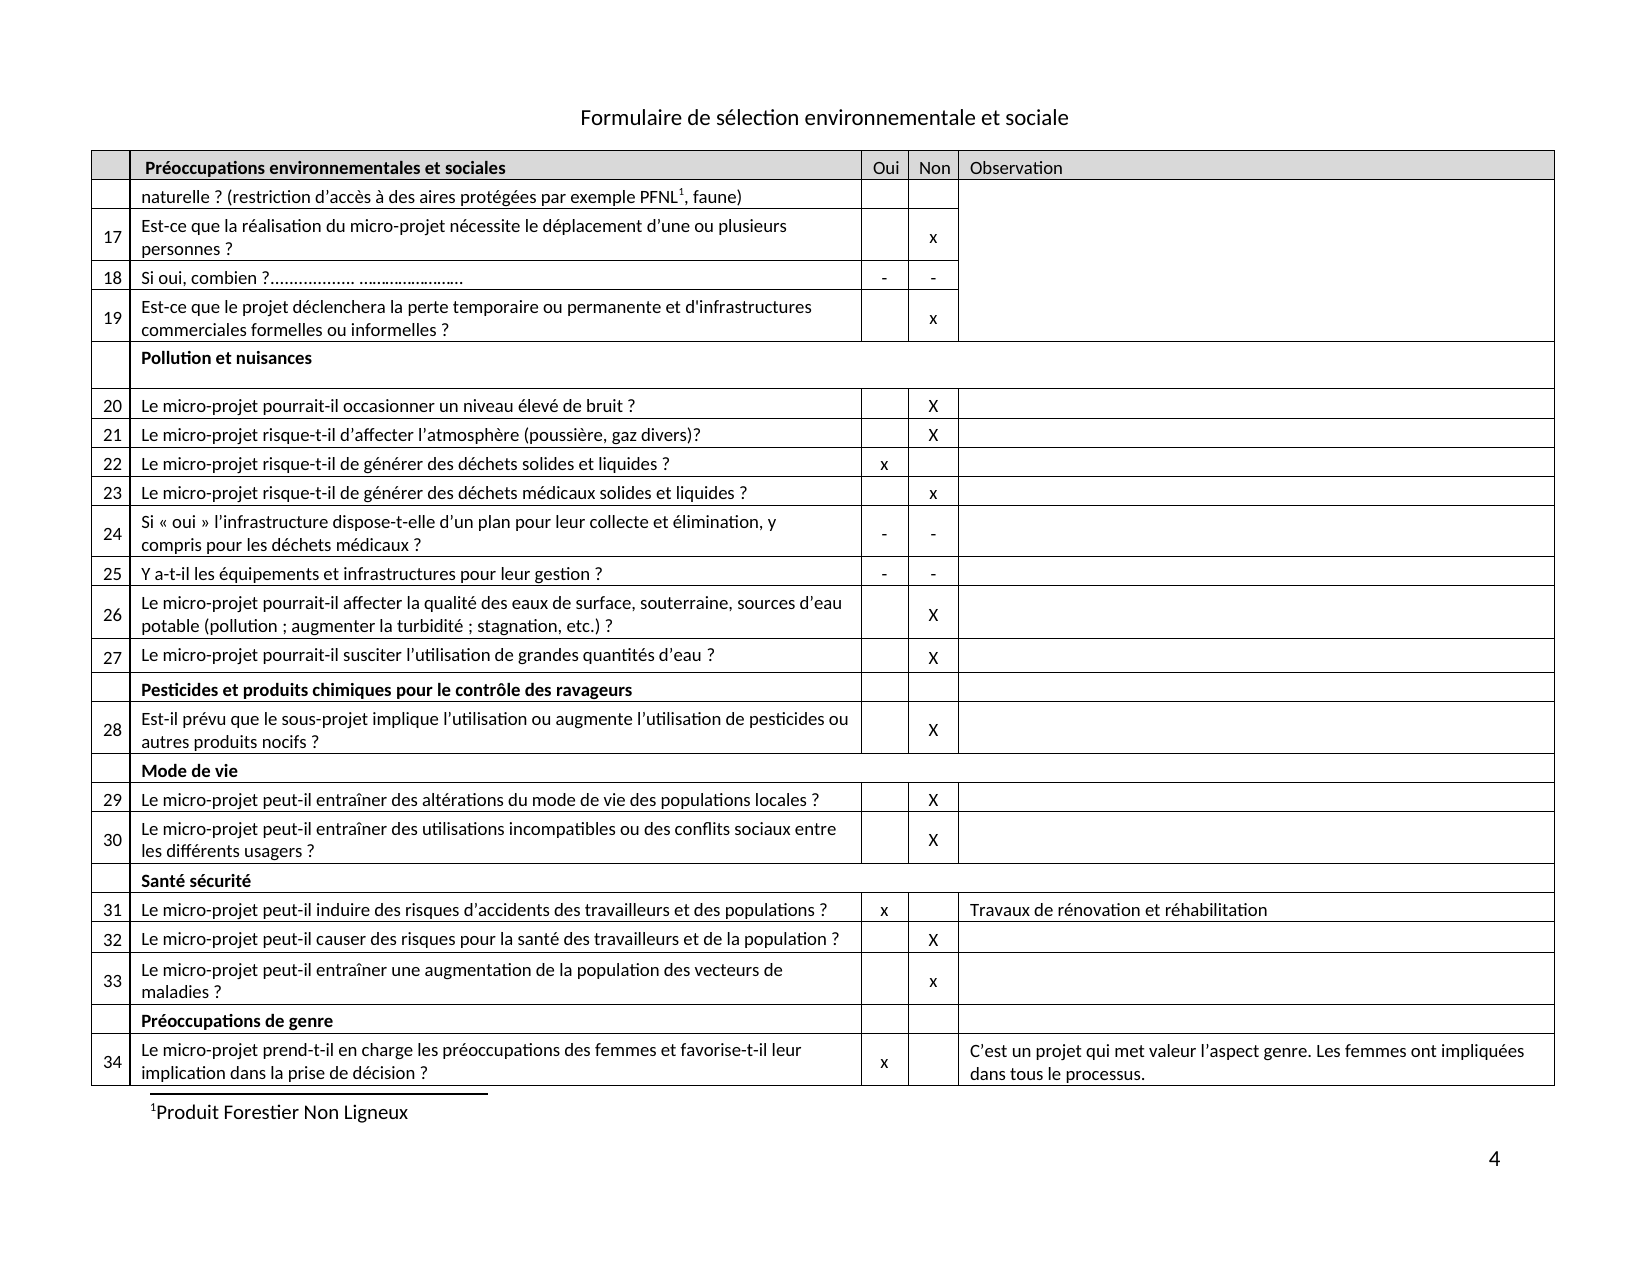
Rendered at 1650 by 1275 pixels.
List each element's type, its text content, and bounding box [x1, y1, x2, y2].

table_cell [908, 342, 959, 388]
table_cell X [909, 389, 958, 418]
table_cell 32 [92, 922, 129, 952]
table_header [92, 151, 129, 179]
table_cell X [909, 419, 958, 447]
table_cell x [862, 1034, 908, 1085]
table_cell [862, 922, 908, 952]
table_cell [959, 812, 1554, 863]
table_cell Le micro-projet risque-t-il d’affecter l’atmosphère (poussière, gaz divers)? [131, 419, 861, 447]
table_cell Y a-t-il les équipements et infrastructures pour leur gestion ? [131, 557, 861, 585]
table_cell [862, 783, 908, 811]
table_cell [959, 448, 1554, 476]
table_cell 17 [92, 209, 129, 260]
table_cell Santé sécurité [131, 864, 861, 892]
table_cell x [909, 209, 958, 260]
table_cell [959, 754, 1554, 782]
table_cell [862, 389, 908, 418]
table_cell [862, 812, 908, 863]
table_cell [92, 673, 129, 701]
table_cell [862, 702, 908, 753]
table_cell 20 [92, 389, 129, 418]
table_cell - [909, 557, 958, 585]
table_cell Pesticides et produits chimiques pour le contrôle des ravageurs [131, 673, 861, 701]
table_header Oui [862, 151, 908, 179]
table_cell [862, 953, 908, 1003]
table_cell [959, 953, 1554, 1003]
table_cell X [909, 639, 958, 672]
table_cell 26 [92, 586, 129, 638]
table_cell [959, 783, 1554, 811]
table_cell 30 [92, 812, 129, 863]
table_cell [92, 342, 129, 388]
table_cell [861, 754, 908, 782]
table_cell Est-il prévu que le sous-projet implique l’utilisation ou augmente l’utilisation de pesticides ou autres produits nocifs ? [131, 702, 861, 753]
table_cell [862, 290, 908, 341]
table_cell [862, 180, 908, 208]
table_cell [92, 754, 129, 782]
table_cell Le micro-projet peut-il causer des risques pour la santé des travailleurs et de la population ? [131, 922, 861, 952]
table_cell [959, 389, 1554, 418]
table_cell 25 [92, 557, 129, 585]
table_cell [959, 639, 1554, 672]
table_cell [861, 342, 908, 388]
table_cell [862, 639, 908, 672]
table_cell 16 [92, 180, 129, 208]
table_cell Si « oui » l’infrastructure dispose-t-elle d’un plan pour leur collecte et élimination, y compris pour les déchets médicaux ? [131, 506, 861, 556]
table_cell 23 [92, 477, 129, 504]
table_cell [908, 864, 959, 892]
table_cell [909, 1005, 958, 1032]
table_cell Est-ce que le projet déclenchera la perte temporaire ou permanente et d'infrastructures commerciales formelles ou informelles ? [131, 290, 861, 341]
table_cell Le micro-projet peut-il induire des risques d’accidents des travailleurs et des populations ? [131, 893, 861, 921]
table_cell x [909, 290, 958, 341]
table_cell [909, 448, 958, 476]
table_cell [909, 893, 958, 921]
table_cell x [862, 448, 908, 476]
table_cell x [909, 953, 958, 1003]
table_cell Le micro-projet risque-t-il de générer des déchets solides et liquides ? [131, 448, 861, 476]
table_cell - [909, 506, 958, 556]
table_cell 21 [92, 419, 129, 447]
table_cell Est-ce que la réalisation du micro-projet nécessite le déplacement d’une ou plusieurs personnes ? [131, 209, 861, 260]
table_cell Le micro-projet peut-il entraîner des utilisations incompatibles ou des conflits sociaux entre les différents usagers ? [131, 812, 861, 863]
table_cell 31 [92, 893, 129, 921]
table_cell [959, 922, 1554, 952]
table_cell 34 [92, 1034, 129, 1085]
table_cell [959, 1005, 1554, 1032]
table_cell [862, 586, 908, 638]
table_cell [862, 477, 908, 504]
table_cell [92, 1005, 129, 1032]
table_cell [959, 673, 1554, 701]
table_cell [861, 864, 908, 892]
table_cell [862, 419, 908, 447]
table_cell [862, 1005, 908, 1032]
table_cell Le micro-projet pourrait-il susciter l’utilisation de grandes quantités d’eau ? [131, 639, 861, 672]
table_cell 33 [92, 953, 129, 1003]
table_cell [92, 864, 129, 892]
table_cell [131, 180, 861, 208]
table_cell - [909, 261, 958, 289]
table_cell 18 [92, 261, 129, 289]
table_cell Le micro-projet pourrait-il occasionner un niveau élevé de bruit ? [131, 389, 861, 418]
table_cell [908, 754, 959, 782]
table_cell Pollution et nuisances [131, 342, 861, 388]
table_cell [959, 419, 1554, 447]
table_cell Travaux de rénovation et réhabilitation [959, 893, 1554, 921]
table_cell 29 [92, 783, 129, 811]
table_cell [959, 342, 1554, 388]
table_cell 27 [92, 639, 129, 672]
table_header Non [909, 151, 958, 179]
table_cell x [909, 477, 958, 504]
table_cell [959, 506, 1554, 556]
table_cell C’est un projet qui met valeur l’aspect genre. Les femmes ont impliquées dans tous le processus. [959, 1034, 1554, 1085]
table_cell [959, 702, 1554, 753]
table_cell 28 [92, 702, 129, 753]
table_cell x [862, 893, 908, 921]
table_cell Préoccupations de genre [131, 1005, 861, 1032]
table_cell [959, 864, 1554, 892]
table_header Préoccupations environnementales et sociales [131, 151, 861, 179]
table_cell - [862, 261, 908, 289]
table_cell [959, 586, 1554, 638]
table_header Observation [959, 151, 1554, 179]
table_cell X [909, 783, 958, 811]
table_cell Si oui, combien ?.................. …………………… [131, 261, 861, 289]
table_cell Le micro-projet prend-t-il en charge les préoccupations des femmes et favorise-t-il leur implication dans la prise de décision ? [131, 1034, 861, 1085]
table_cell Le micro-projet peut-il entraîner des altérations du mode de vie des populations locales ? [131, 783, 861, 811]
table_cell 24 [92, 506, 129, 556]
table_cell Le micro-projet peut-il entraîner une augmentation de la population des vecteurs de maladies ? [131, 953, 861, 1003]
table_cell X [909, 586, 958, 638]
table_cell [862, 673, 908, 701]
table_cell 22 [92, 448, 129, 476]
table_cell [909, 673, 958, 701]
table_cell [862, 209, 908, 260]
table_cell Le micro-projet risque-t-il de générer des déchets médicaux solides et liquides ? [131, 477, 861, 504]
table_cell [959, 557, 1554, 585]
table_cell X [909, 812, 958, 863]
table_cell X [909, 922, 958, 952]
table_cell 19 [92, 290, 129, 341]
table_cell X [909, 702, 958, 753]
table_cell [909, 1034, 958, 1085]
table_cell Mode de vie [131, 754, 861, 782]
table_cell - [862, 557, 908, 585]
table_cell X [909, 180, 958, 208]
table_cell Le micro-projet pourrait-il affecter la qualité des eaux de surface, souterraine, sources d’eau potable (pollution ; augmenter la turbidité ; stagnation, etc.) ? [131, 586, 861, 638]
table_cell - [862, 506, 908, 556]
table_cell [959, 477, 1554, 504]
